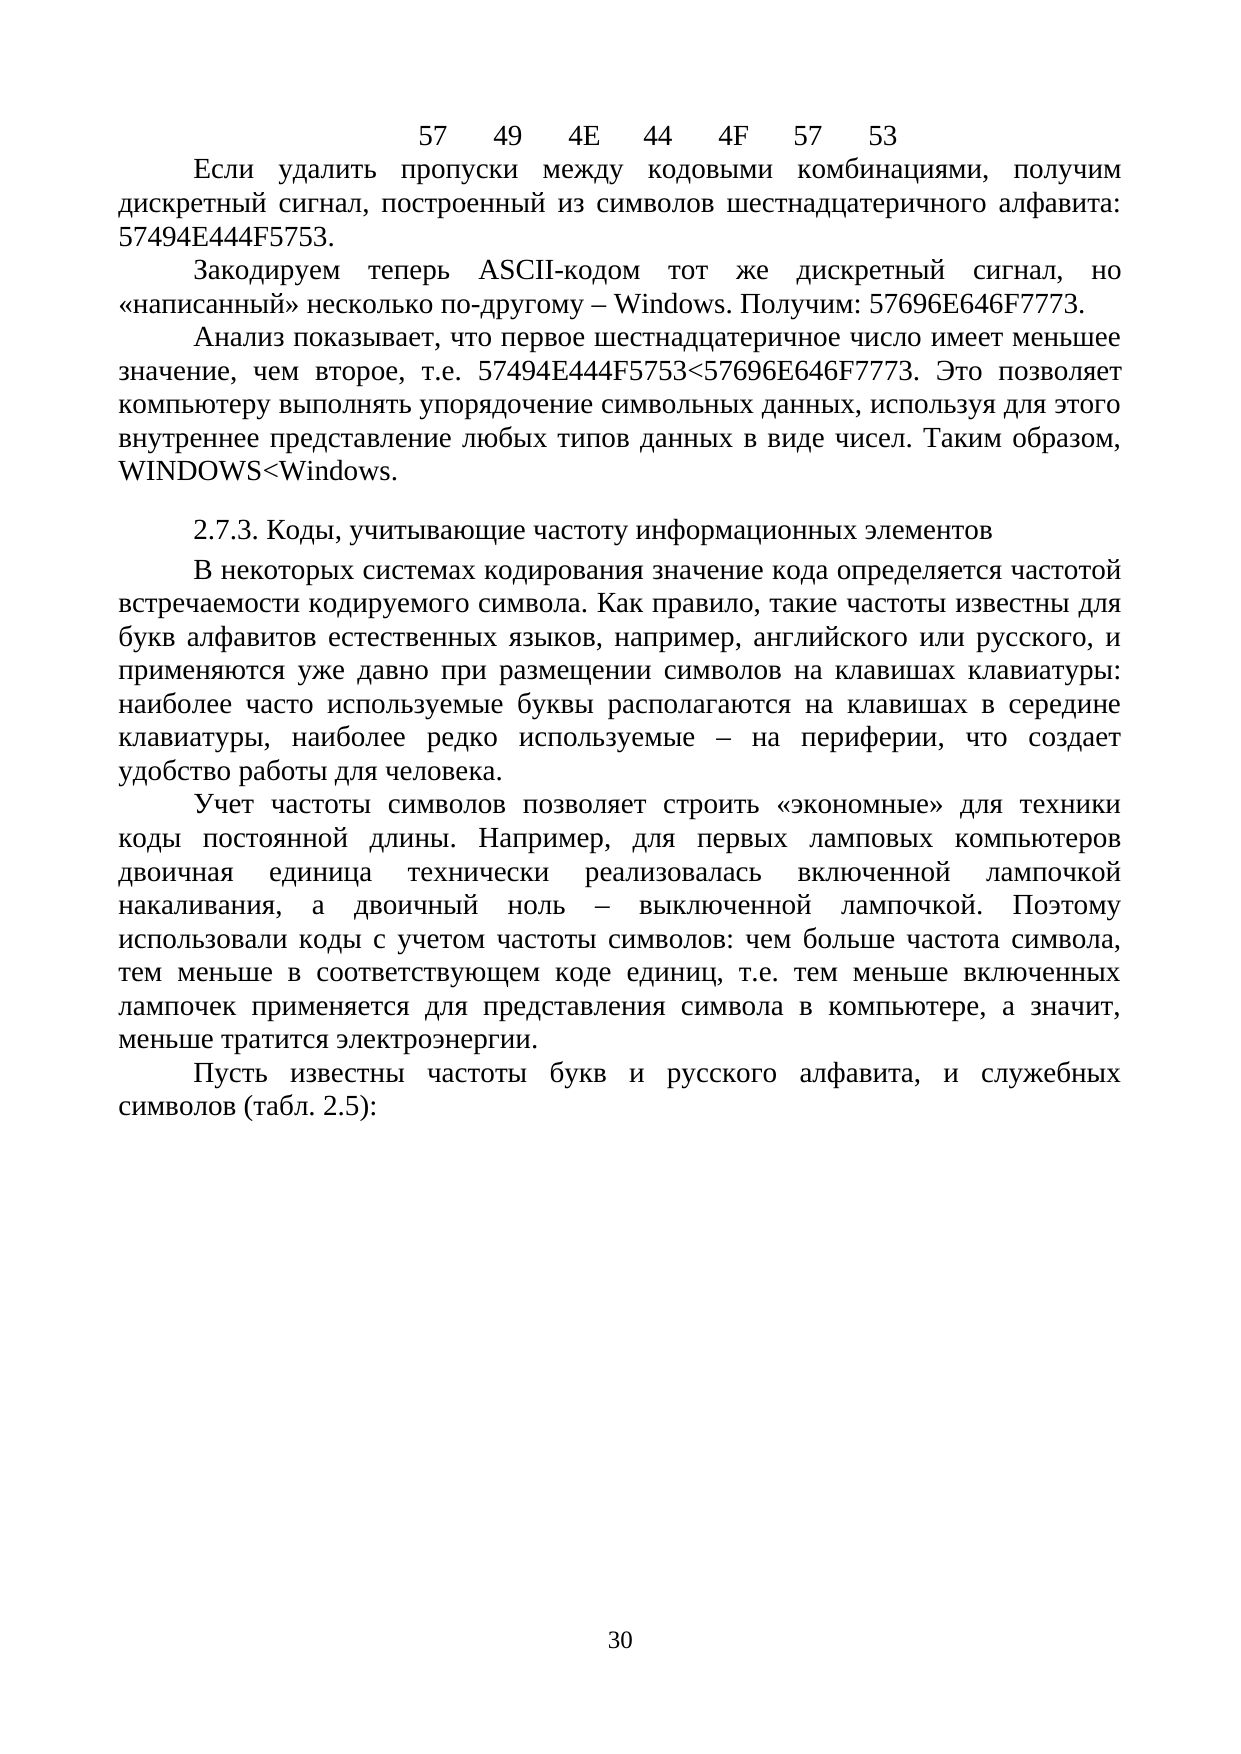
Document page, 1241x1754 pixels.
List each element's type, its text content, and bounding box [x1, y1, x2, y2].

text Пусть известны частоты букв и русского алфавита, и служебных символов (табл. 2.5): [118, 1055, 1122, 1122]
text Учет частоты символов позволяет строить «экономные» для техники коды постоянной длины. Например, для первых ламповых компьютеров двоичная единица технически реализовалась включенной лампочкой накаливания, а двоичный ноль – выключенной лампочкой. Поэтому использовали коды с учетом частоты символов: чем больше частота символа, тем меньше в соответствующем коде единиц, т.е. тем меньше включенных лампочек применяется для представления символа в компьютере, а значит, меньше тратится электроэнергии. [118, 787, 1122, 1055]
text Если удалить пропуски между кодовыми комбинациями, получим дискретный сигнал, построенный из символов шестнадцатеричного алфавита: 57494E444F5753. [118, 152, 1122, 252]
text Закодируем теперь ASCII-кодом тот же дискретный сигнал, но «написанный» несколько по-другому – Windows. Получим: 57696Е646F7773. [118, 252, 1122, 319]
text Анализ показывает, что первое шестнадцатеричное число имеет меньшее значение, чем второе, т.е. 57494E444F5753<57696Е646F7773. Это позволяет компьютеру выполнять упорядочение символьных данных, используя для этого внутреннее представление любых типов данных в виде чисел. Таким образом, WINDOWS<Windows. [118, 319, 1122, 487]
subtitle 2.7.3. Коды, учитывающие частоту информационных элементов [118, 512, 1122, 546]
text 57 49 4E 44 4F 57 53 [343, 118, 1122, 152]
text В некоторых системах кодирования значение кода определяется частотой встречаемости кодируемого символа. Как правило, такие частоты известны для букв алфавитов естественных языков, например, английского или русского, и применяются уже давно при размещении символов на клавишах клавиатуры: наиболее часто используемые буквы располагаются на клавишах в середине клавиатуры, наиболее редко используемые – на периферии, что создает удобство работы для человека. [118, 552, 1122, 787]
